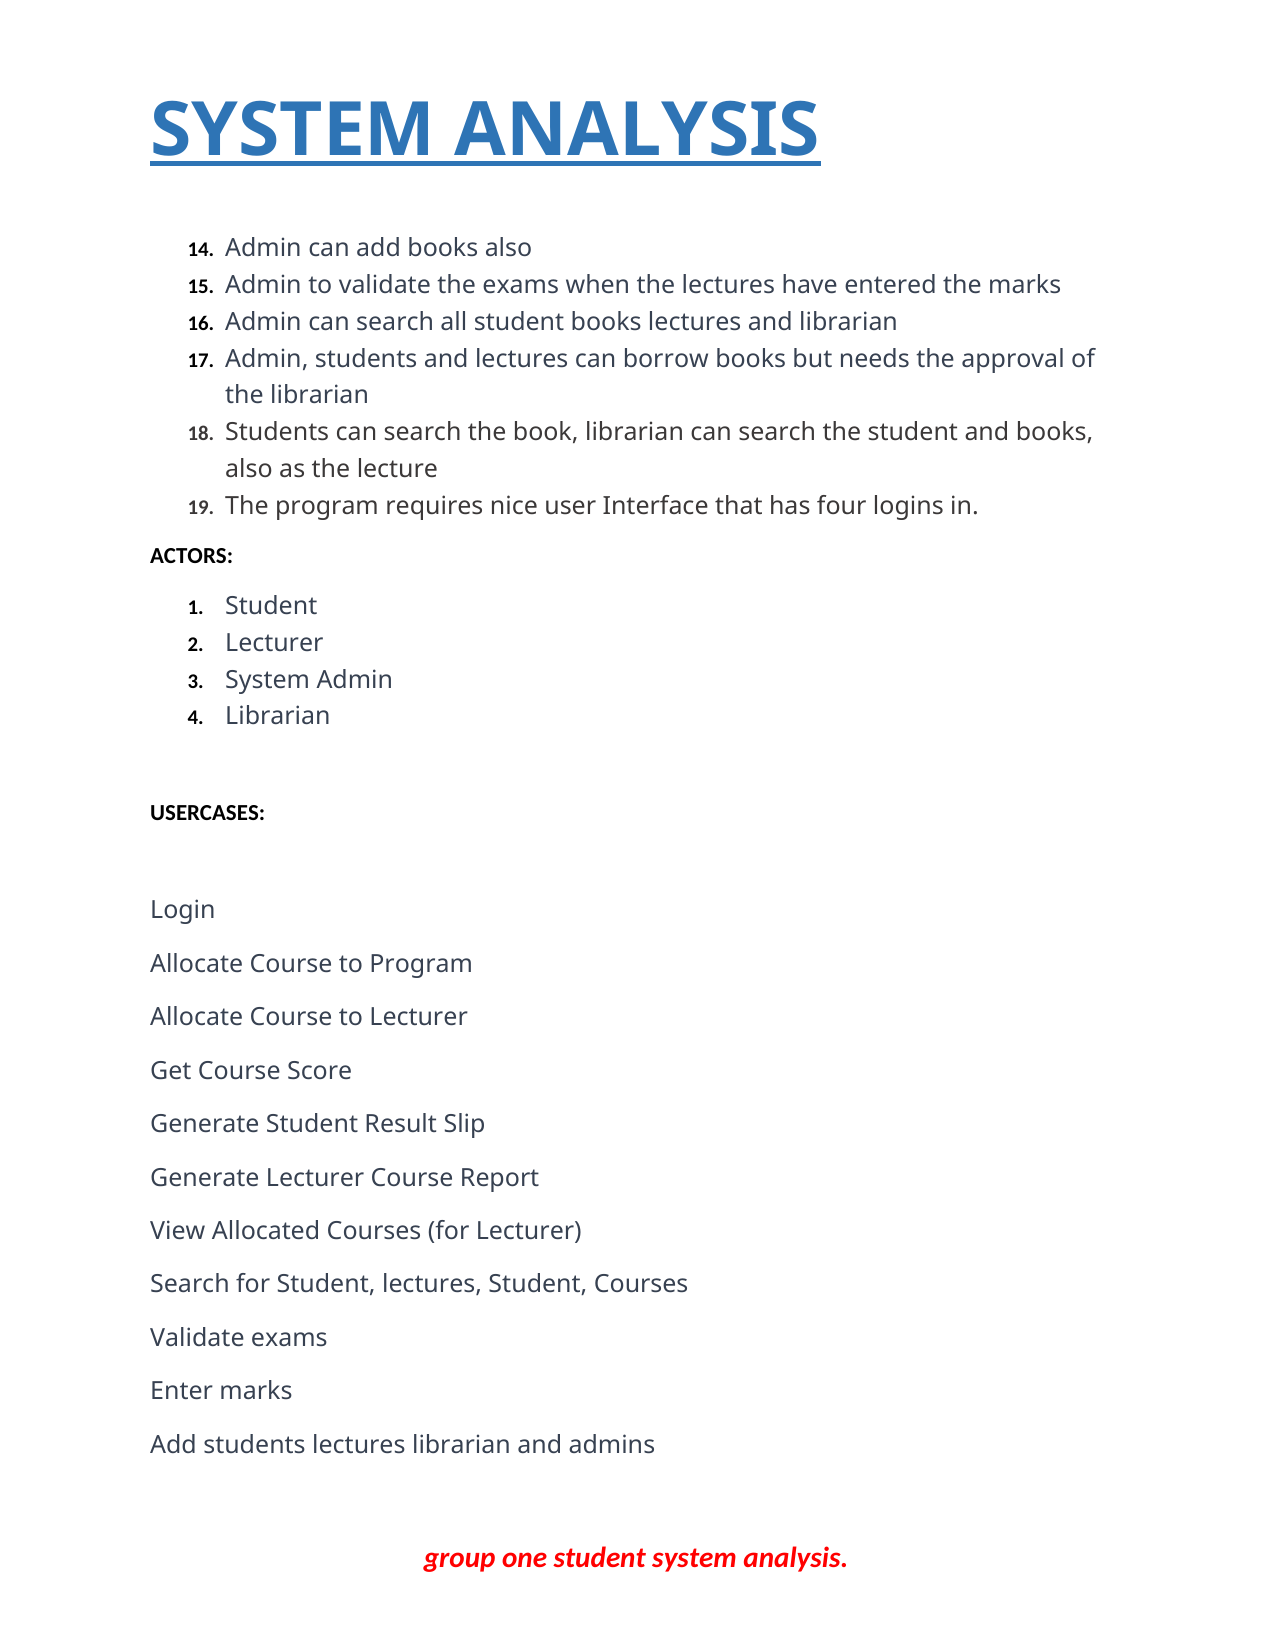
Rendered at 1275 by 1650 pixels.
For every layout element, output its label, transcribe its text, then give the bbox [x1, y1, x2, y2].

text Get Course Score [150, 1052, 1125, 1086]
list Librarian [187, 698, 1125, 732]
text Validate exams [150, 1319, 1125, 1354]
list The program requires nice user Interface that has four logins in. [187, 487, 1125, 521]
list Students can search the book, librarian can search the student and books, also as the lecture [187, 414, 1125, 485]
text Allocate Course to Program [150, 946, 1125, 979]
text Generate Student Result Slip [150, 1106, 1125, 1140]
list System Admin [187, 661, 1125, 695]
text Generate Lecturer Course Report [150, 1159, 1125, 1193]
list Admin can add books also [187, 230, 1125, 264]
text View Allocated Courses (for Lecturer) [150, 1213, 1125, 1247]
text Enter marks [150, 1373, 1125, 1407]
list Admin to validate the exams when the lectures have entered the marks [187, 267, 1125, 301]
text USERCASES: [150, 798, 1125, 826]
list Admin, students and lectures can borrow books but needs the approval of the librarian [187, 340, 1125, 411]
list Lecturer [187, 624, 1125, 658]
text Add students lectures librarian and admins [150, 1426, 1125, 1461]
text Login [150, 892, 1125, 926]
list Admin can search all student books lectures and librarian [187, 303, 1125, 338]
list Student [187, 588, 1125, 622]
text ACTORS: [150, 541, 1125, 569]
text Allocate Course to Lecturer [150, 999, 1125, 1033]
text Search for Student, lectures, Student, Courses [150, 1266, 1125, 1300]
